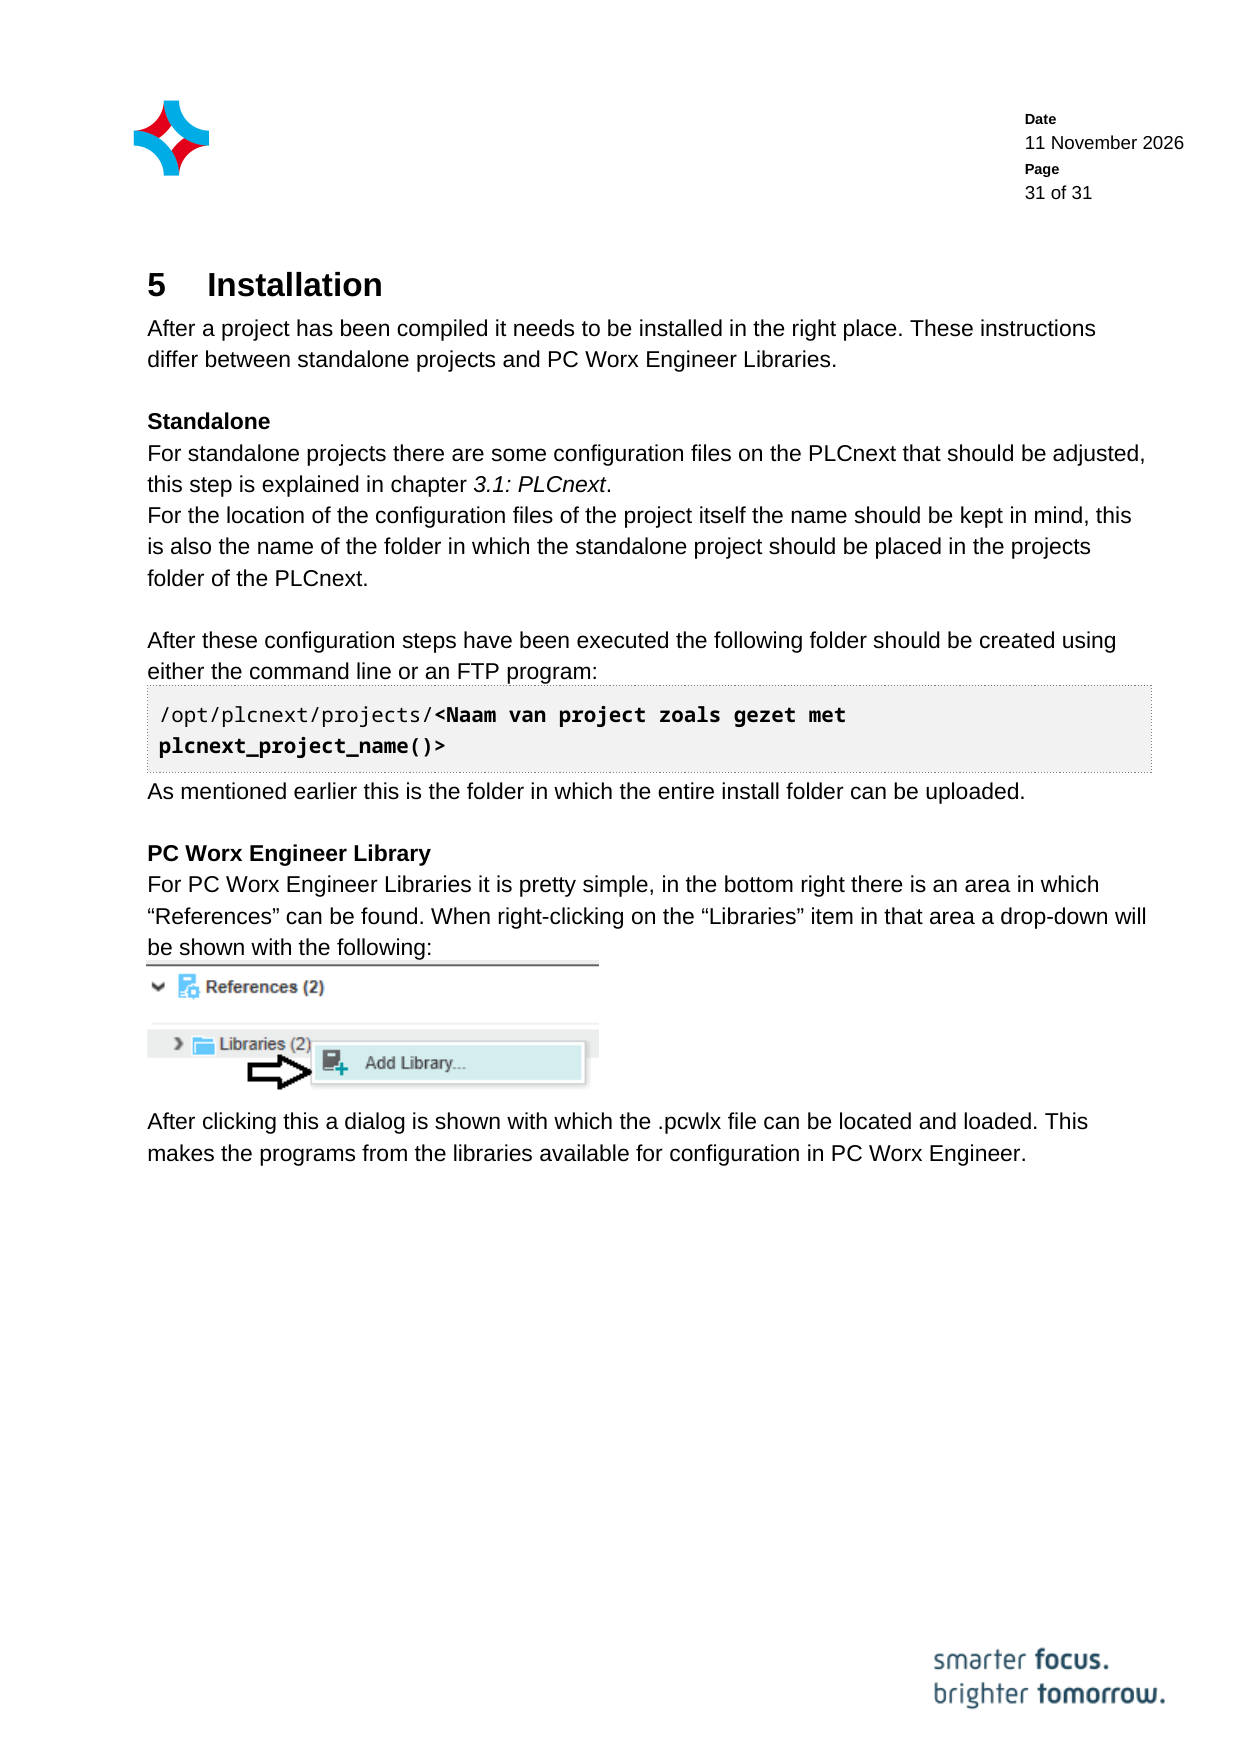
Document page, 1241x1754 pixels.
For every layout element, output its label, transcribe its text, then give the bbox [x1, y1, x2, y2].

picture [905, 1639, 1165, 1722]
text Standalone [147, 403, 1152, 435]
subtitle Installation [147, 265, 1152, 303]
table_header /opt/plcnext/projects/<Naam van project zoals gezet met plcnext_project_name()> [148, 685, 1151, 772]
text As mentioned earlier this is the folder in which the entire install folder can be uploaded. [147, 773, 1152, 804]
text After clicking this a dialog is shown with which the .pcwlx file can be located and loaded. This makes the programs from the libraries available for configuration in PC Worx Engineer. [147, 1103, 1152, 1166]
text After a project has been compiled it needs to be installed in the right place. These instructions differ between standalone projects and PC Worx Engineer Libraries. [147, 310, 1152, 372]
picture [146, 960, 599, 1104]
picture [1, 0, 228, 189]
text For standalone projects there are some configuration files on the PLCnext that should be adjusted, this step is explained in chapter 3.1: PLCnext. For the location of the configuration files of the project itself the name should be kept in mind, this is also the name of the folder in which the standalone project should be placed in the projects folder of the PLCnext. [147, 435, 1152, 591]
text PC Worx Engineer Library [147, 835, 1152, 867]
text After these configuration steps have been executed the following folder should be created using either the command line or an FTP program: [147, 622, 1152, 685]
